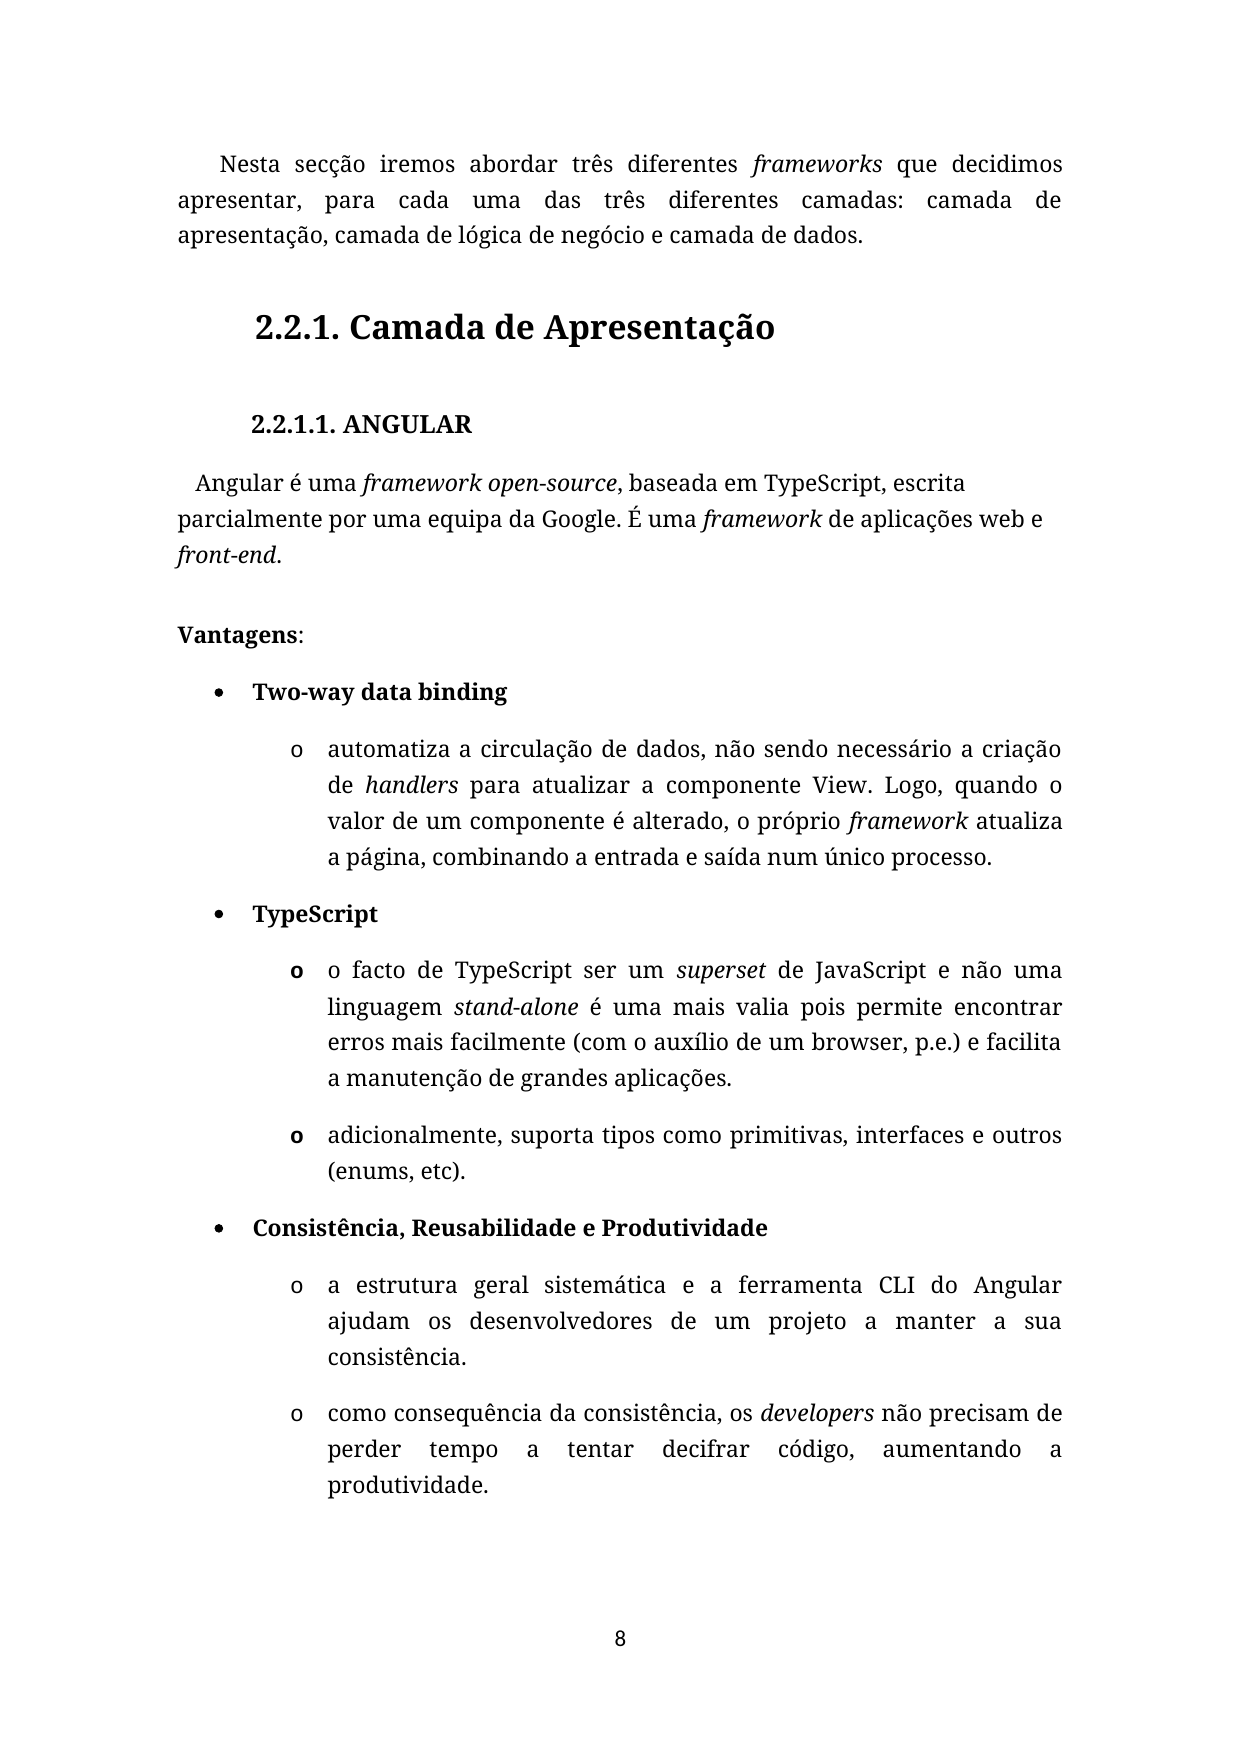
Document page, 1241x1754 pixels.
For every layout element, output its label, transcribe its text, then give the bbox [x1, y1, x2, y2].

list a estrutura geral sistemática e a ferramenta CLI do Angular ajudam os desenvolvedores de um projeto a manter a sua consistência. [290, 1269, 1063, 1372]
list adicionalmente, suporta tipos como primitivas, interfaces e outros (enums, etc). [290, 1119, 1063, 1186]
list como consequência da consistência, os developers não precisam de perder tempo a tentar decifrar código, aumentando a produtividade. [290, 1397, 1063, 1501]
list Consistência, Reusabilidade e Produtividade [215, 1212, 1063, 1243]
list o facto de TypeScript ser um superset de JavaScript e não uma linguagem stand-alone é uma mais valia pois permite encontrar erros mais facilmente (com o auxílio de um browser, p.e.) e facilita a manutenção de grandes aplicações. [290, 954, 1063, 1093]
list automatiza a circulação de dados, não sendo necessário a criação de handlers para atualizar a componente View. Logo, quando o valor de um componente é alterado, o próprio framework atualiza a página, combinando a entrada e saída num único processo. [290, 733, 1063, 872]
text 2.2.1.1. ANGULAR [177, 407, 1063, 441]
list Two-way data binding [215, 676, 1063, 707]
text Vantagens: [177, 619, 1063, 651]
list TypeScript [215, 898, 1063, 929]
text Angular é uma framework open-source, baseada em TypeScript, escrita parcialmente por uma equipa da Google. É uma framework de aplicações web e front-end. [177, 467, 1063, 570]
text Nesta secção iremos abordar três diferentes frameworks que decidimos apresentar, para cada uma das três diferentes camadas: camada de apresentação, camada de lógica de negócio e camada de dados. [177, 148, 1063, 251]
subtitle 2.2.1. Camada de Apresentação [177, 304, 1063, 349]
